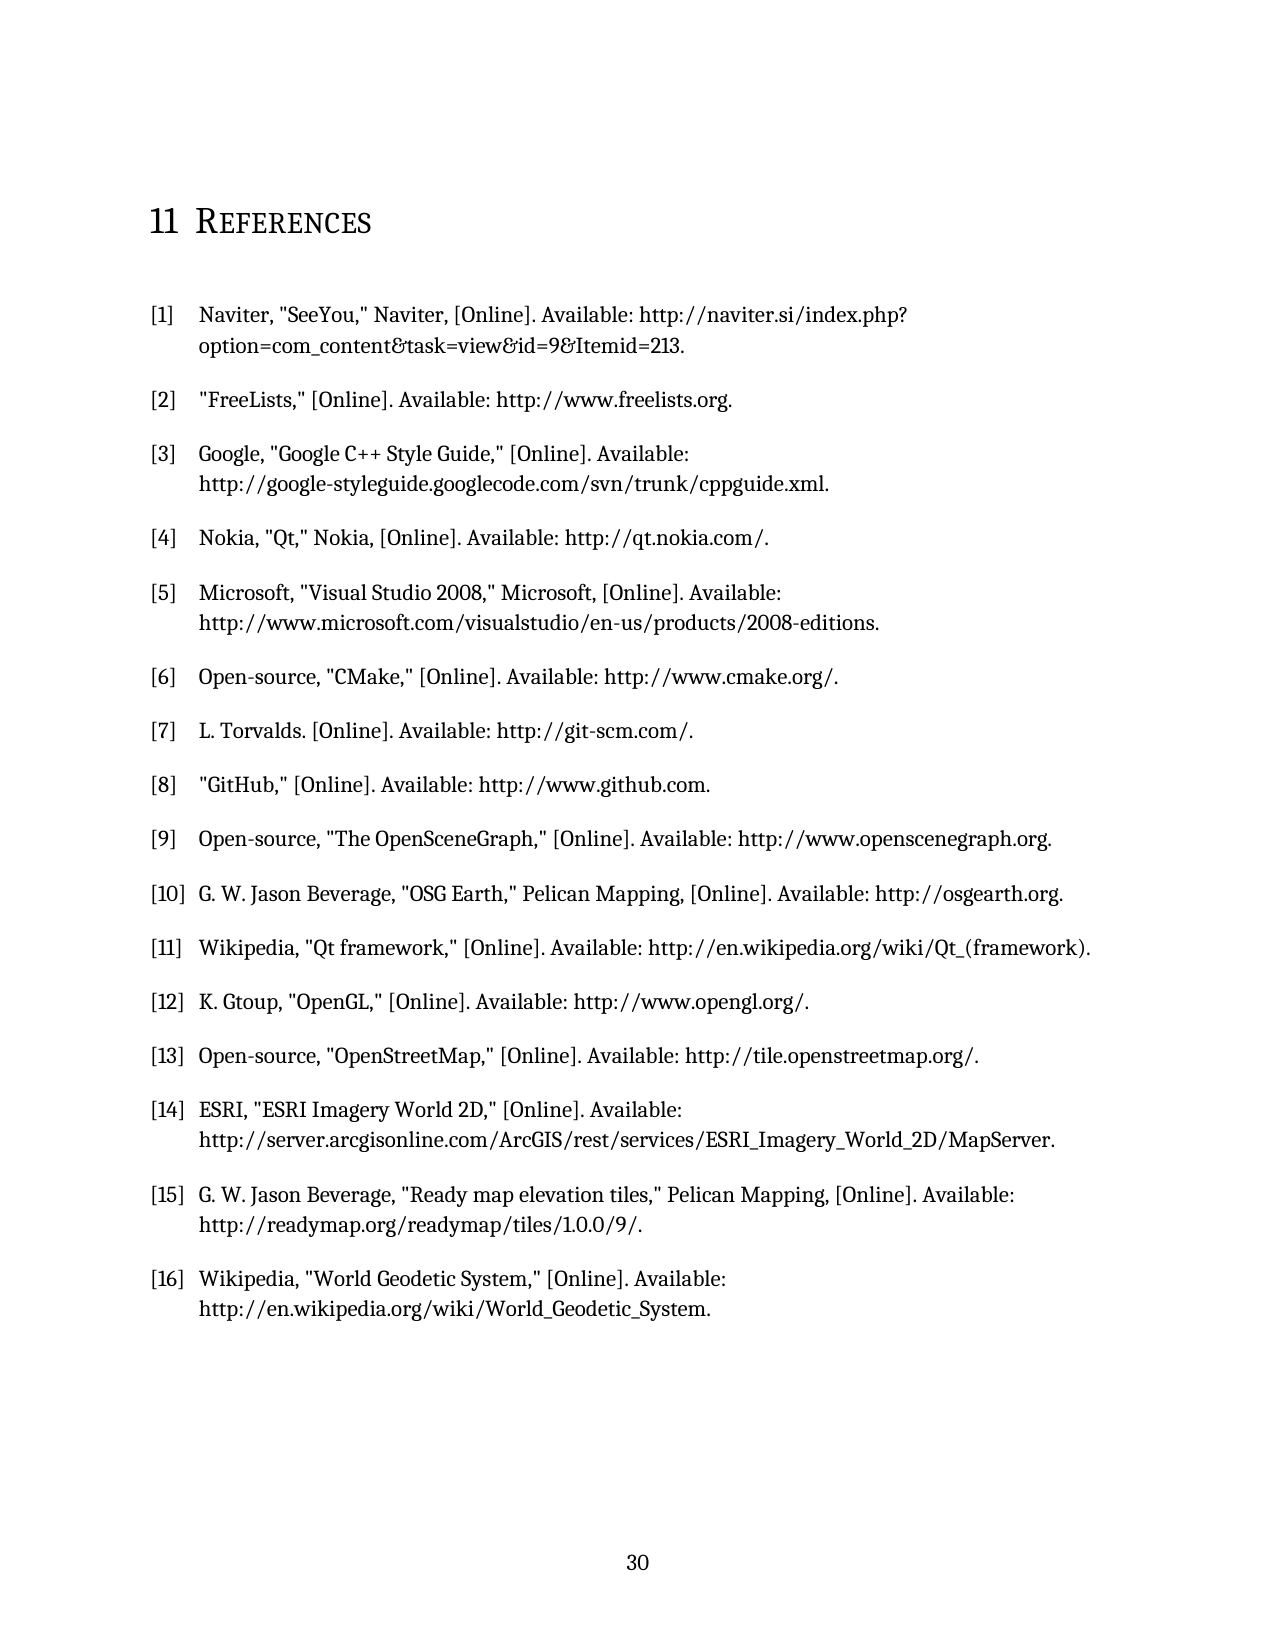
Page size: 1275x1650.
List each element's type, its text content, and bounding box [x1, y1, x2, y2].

table_cell Microsoft, "Visual Studio 2008," Microsoft, [Online]. Available: http://www.microsoft.com/visualstudio/en-us/products/2008-editions. [197, 578, 1123, 662]
table_header Naviter, "SeeYou," Naviter, [Online]. Available: http://naviter.si/index.php?option=com_content&task=view&id=9&Itemid=213. [197, 301, 1123, 385]
table_cell [10] [149, 879, 197, 933]
table_cell [9] [149, 825, 197, 879]
table_cell K. Gtoup, "OpenGL," [Online]. Available: http://www.opengl.org/. [197, 987, 1123, 1041]
table_cell [15] [149, 1180, 197, 1264]
table_cell Wikipedia, "Qt framework," [Online]. Available: http://en.wikipedia.org/wiki/Qt_(framework). [197, 933, 1123, 987]
table_cell [6] [149, 662, 197, 716]
table_cell [12] [149, 987, 197, 1041]
table_cell [3] [149, 439, 197, 523]
table_cell [4] [149, 524, 197, 578]
table_cell [14] [149, 1095, 197, 1180]
table_cell Open-source, "The OpenSceneGraph," [Online]. Available: http://www.openscenegraph.org. [197, 825, 1123, 879]
table_header [1] [149, 301, 197, 385]
table_cell Open-source, "OpenStreetMap," [Online]. Available: http://tile.openstreetmap.org/. [197, 1041, 1123, 1095]
table_cell "GitHub," [Online]. Available: http://www.github.com. [197, 770, 1123, 824]
table_cell Open-source, "CMake," [Online]. Available: http://www.cmake.org/. [197, 662, 1123, 716]
table_cell Google, "Google C++ Style Guide," [Online]. Available: http://google-styleguide.googlecode.com/svn/trunk/cppguide.xml. [197, 439, 1123, 523]
table_cell "FreeLists," [Online]. Available: http://www.freelists.org. [197, 385, 1123, 439]
table_cell Nokia, "Qt," Nokia, [Online]. Available: http://qt.nokia.com/. [197, 524, 1123, 578]
table_cell [2] [149, 385, 197, 439]
table_cell [5] [149, 578, 197, 662]
table_cell ESRI, "ESRI Imagery World 2D," [Online]. Available: http://server.arcgisonline.com/ArcGIS/rest/services/ESRI_Imagery_World_2D/MapServer. [197, 1095, 1123, 1180]
table_cell G. W. Jason Beverage, "OSG Earth," Pelican Mapping, [Online]. Available: http://osgearth.org. [197, 879, 1123, 933]
table_cell [8] [149, 770, 197, 824]
table_cell G. W. Jason Beverage, "Ready map elevation tiles," Pelican Mapping, [Online]. Available: http://readymap.org/readymap/tiles/1.0.0/9/. [197, 1180, 1123, 1264]
table_cell [16] [149, 1264, 197, 1348]
table_cell Wikipedia, "World Geodetic System," [Online]. Available: http://en.wikipedia.org/wiki/World_Geodetic_System. [197, 1264, 1123, 1348]
table_cell [11] [149, 933, 197, 987]
table_cell [13] [149, 1041, 197, 1095]
table_cell L. Torvalds. [Online]. Available: http://git-scm.com/. [197, 716, 1123, 770]
table_cell [7] [149, 716, 197, 770]
subtitle References [150, 200, 1125, 243]
